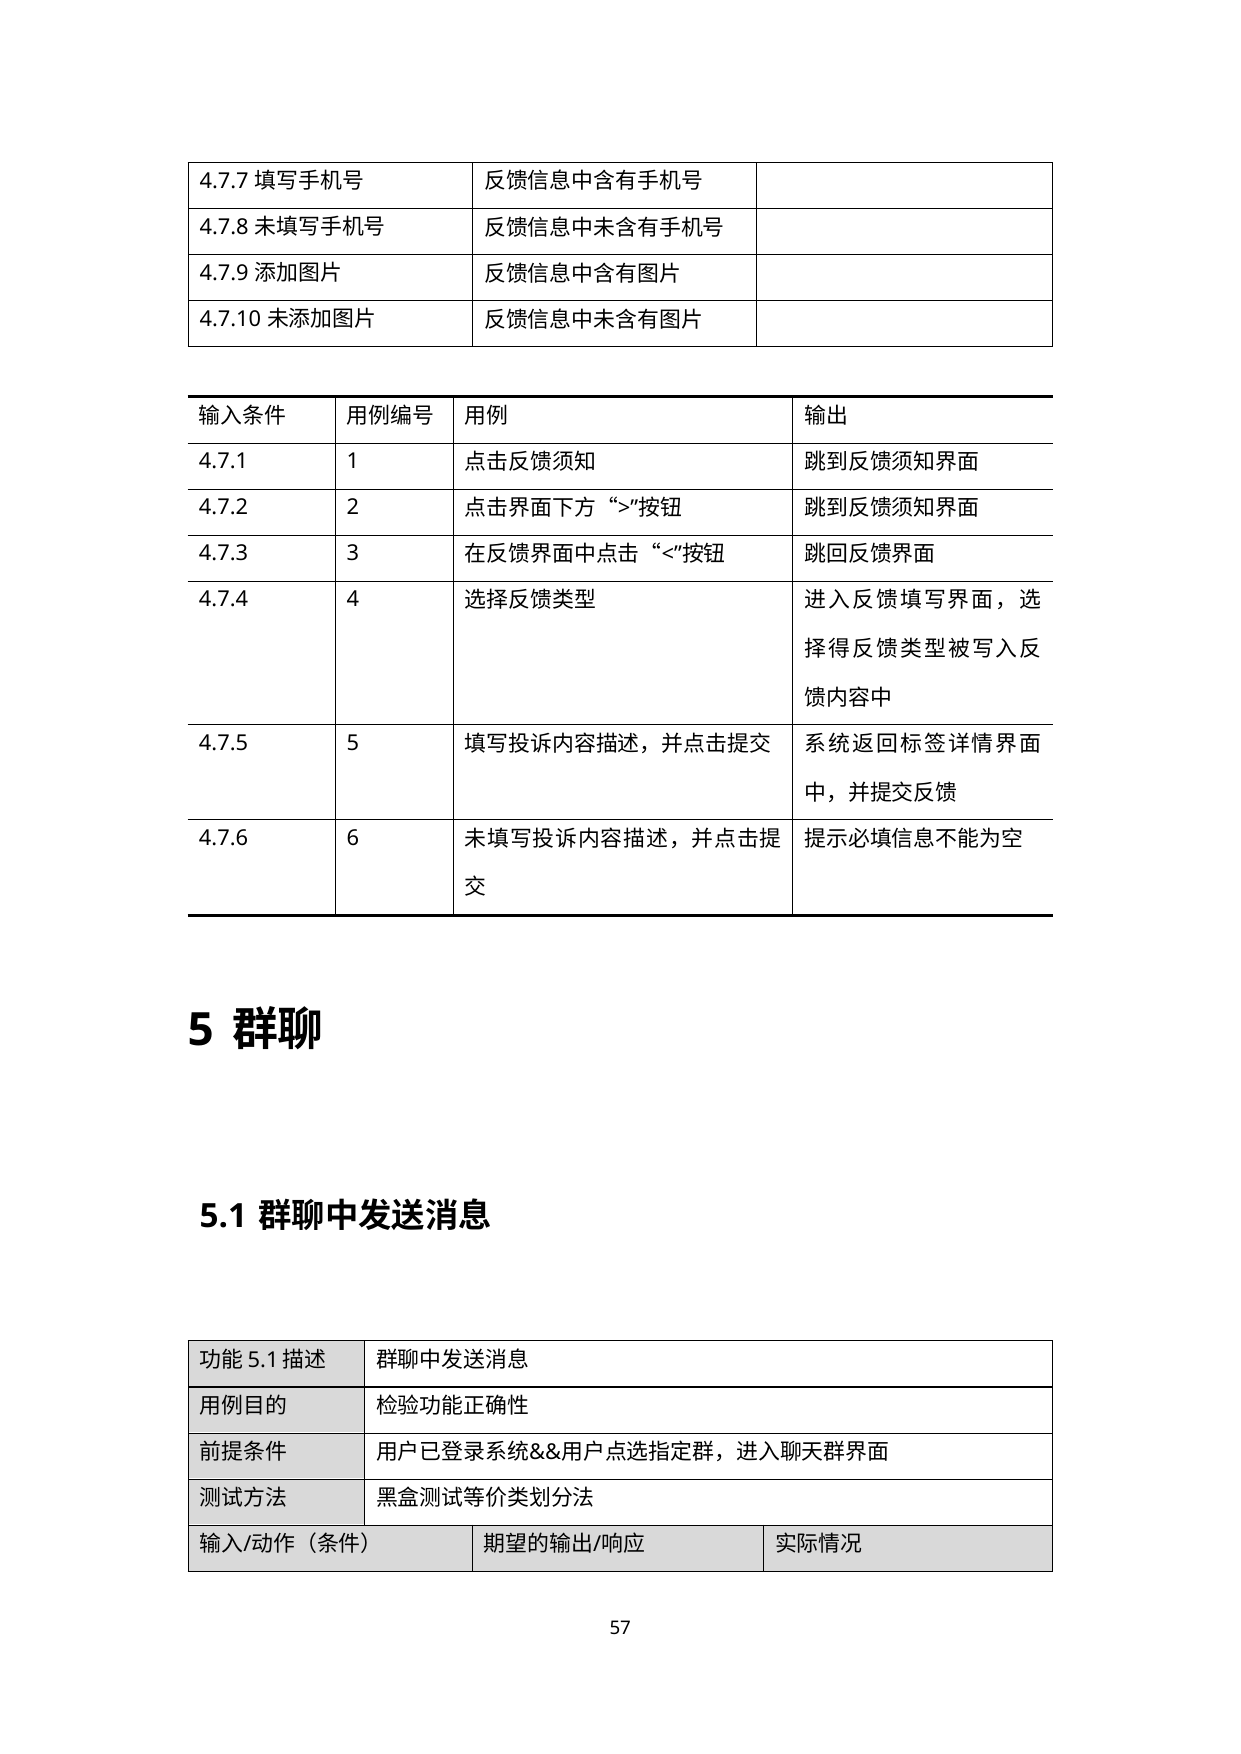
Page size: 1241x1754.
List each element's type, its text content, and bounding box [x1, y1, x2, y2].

table_cell 反馈信息中未含有手机号 [473, 209, 756, 254]
table_cell 前提条件 [189, 1434, 364, 1478]
subtitle 群聊 [187, 977, 1053, 1074]
table_cell 期望的输出/响应 [473, 1526, 763, 1571]
table_cell 进入反馈填写界面，选择得反馈类型被写入反馈内容中 [793, 582, 1053, 724]
table_cell 提示必填信息不能为空 [793, 820, 1053, 914]
table_cell [757, 209, 1052, 254]
table_cell 黑盒测试等价类划分法 [365, 1480, 1052, 1524]
table_cell 跳到反馈须知界面 [793, 490, 1053, 535]
table_header 输出 [793, 398, 1053, 443]
table_cell [757, 163, 1052, 208]
table_cell 4.7.6 [188, 820, 335, 914]
table_cell 选择反馈类型 [454, 582, 792, 724]
table_cell 4.7.7 填写手机号 [189, 163, 472, 208]
table_cell 4.7.8 未填写手机号 [189, 209, 472, 254]
table_cell 4.7.10 未添加图片 [189, 301, 472, 346]
table_cell 反馈信息中未含有图片 [473, 301, 756, 346]
table_cell 4.7.9 添加图片 [189, 255, 472, 300]
table_cell 4.7.2 [188, 490, 335, 535]
table_header 用例 [454, 398, 792, 443]
table_cell 跳到反馈须知界面 [793, 444, 1053, 489]
table_cell 用户已登录系统&&用户点选指定群，进入聊天群界面 [365, 1434, 1052, 1478]
table_header 用例编号 [336, 398, 453, 443]
table_header 输入条件 [188, 398, 335, 443]
subtitle 群聊中发送消息 [199, 1180, 1053, 1245]
table_cell 反馈信息中含有手机号 [473, 163, 756, 208]
table_cell 反馈信息中含有图片 [473, 255, 756, 300]
table_cell 1 [336, 444, 453, 489]
table_cell 4.7.5 [188, 725, 335, 819]
table_cell 输入/动作（条件） [189, 1526, 472, 1571]
table_cell 3 [336, 536, 453, 581]
table_cell 检验功能正确性 [365, 1388, 1052, 1432]
table_cell 在反馈界面中点击“<”按钮 [454, 536, 792, 581]
table_cell 未填写投诉内容描述，并点击提交 [454, 820, 792, 914]
table_cell 系统返回标签详情界面中，并提交反馈 [793, 725, 1053, 819]
table_cell [757, 301, 1052, 346]
table_cell 6 [336, 820, 453, 914]
table_cell 5 [336, 725, 453, 819]
table_cell 测试方法 [189, 1480, 364, 1524]
table_cell 填写投诉内容描述，并点击提交 [454, 725, 792, 819]
table_cell 点击反馈须知 [454, 444, 792, 489]
table_header 功能5.1描述 [189, 1341, 364, 1386]
table_cell 实际情况 [764, 1526, 1052, 1571]
table_cell 跳回反馈界面 [793, 536, 1053, 581]
table_cell 用例目的 [189, 1388, 364, 1432]
table_header 群聊中发送消息 [365, 1341, 1052, 1386]
table_cell 2 [336, 490, 453, 535]
table_cell 点击界面下方“>”按钮 [454, 490, 792, 535]
table_cell [757, 255, 1052, 300]
table_cell 4.7.1 [188, 444, 335, 489]
table_cell 4.7.4 [188, 582, 335, 724]
table_cell 4.7.3 [188, 536, 335, 581]
table_cell 4 [336, 582, 453, 724]
